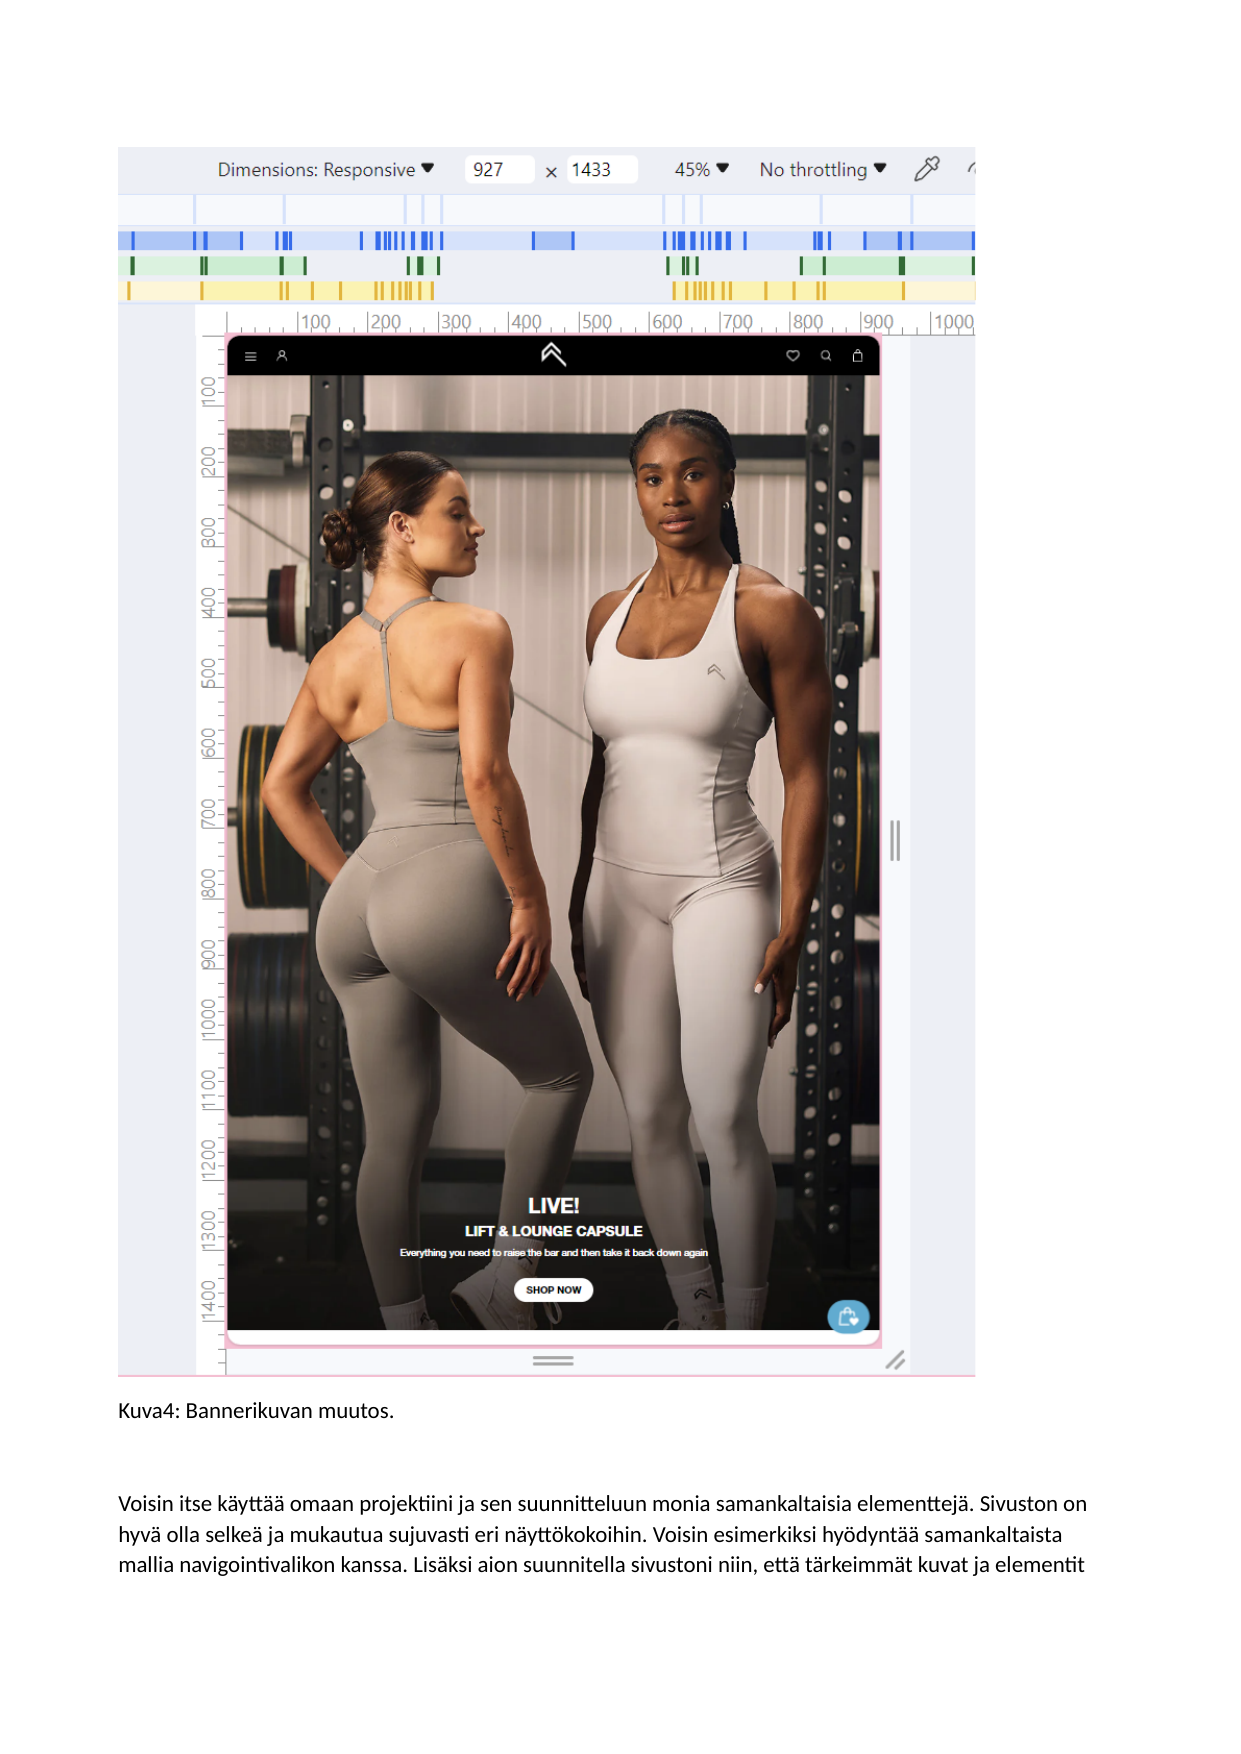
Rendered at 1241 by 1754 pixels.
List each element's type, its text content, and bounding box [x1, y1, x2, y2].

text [118, 1489, 1122, 1578]
text Kuva4: Bannerikuvan muutos. [118, 1396, 1122, 1424]
picture [118, 147, 976, 1377]
